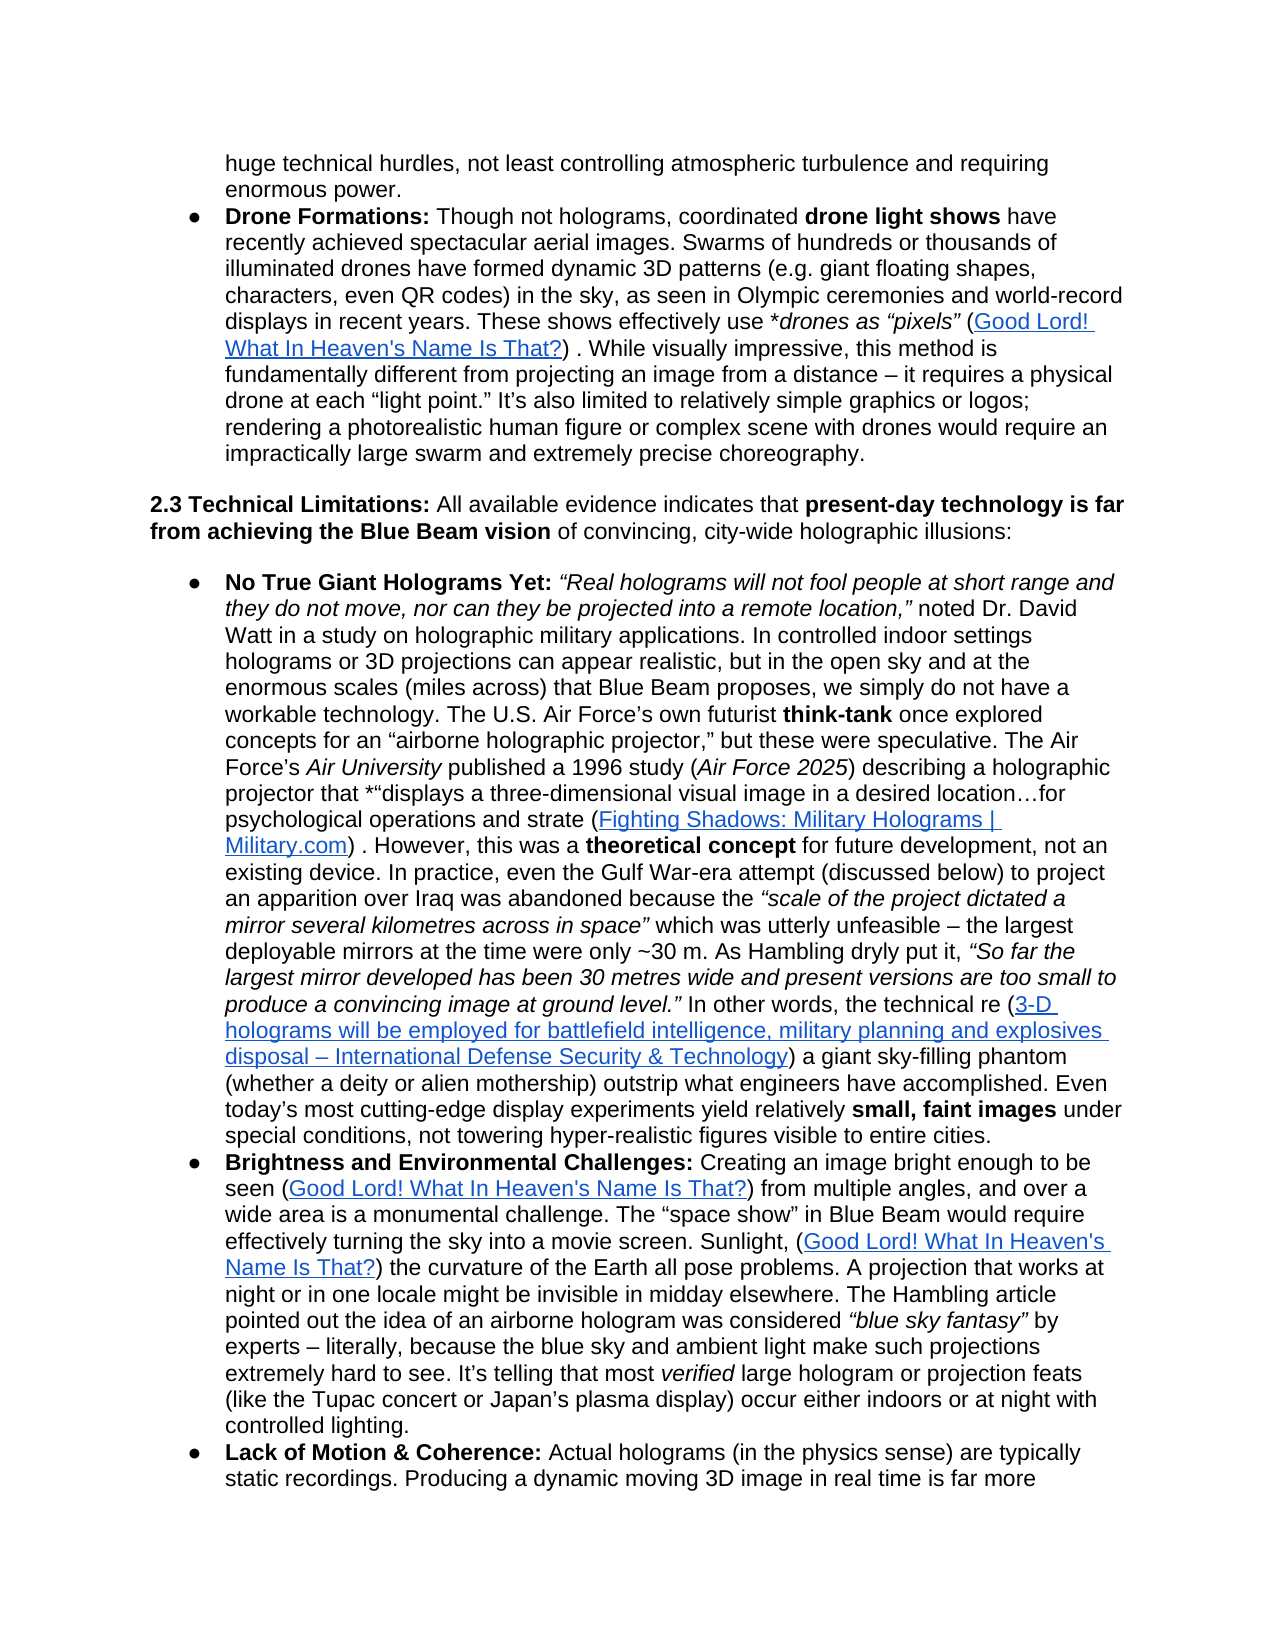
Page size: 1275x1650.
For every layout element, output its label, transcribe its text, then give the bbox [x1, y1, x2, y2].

list Brightness and Environmental Challenges: Creating an image bright enough to be seen (Good Lord! What In Heaven's Name Is That?) from multiple angles, and over a wide area is a monumental challenge. The “space show” in Blue Beam would require effectively turning the sky into a movie screen. Sunlight, (Good Lord! What In Heaven's Name Is That?) the curvature of the Earth all pose problems. A projection that works at night or in one locale might be invisible in midday elsewhere. The Hambling article pointed out the idea of an airborne hologram was considered “blue sky fantasy” by experts – literally, because the blue sky and ambient light make such projections extremely hard to see. It’s telling that most verified large hologram or projection feats (like the Tupac concert or Japan’s plasma display) occur either indoors or at night with controlled lighting. [187, 1149, 1125, 1439]
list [187, 150, 1125, 203]
text 2.3 Technical Limitations: All available evidence indicates that present-day technology is far from achieving the Blue Beam vision of convincing, city-wide holographic illusions: [150, 491, 1125, 544]
list No True Giant Holograms Yet: “Real holograms will not fool people at short range and they do not move, nor can they be projected into a remote location,” noted Dr. David Watt in a study on holographic military applications. In controlled indoor settings holograms or 3D projections can appear realistic, but in the open sky and at the enormous scales (miles across) that Blue Beam proposes, we simply do not have a workable technology. The U.S. Air Force’s own futurist think-tank once explored concepts for an “airborne holographic projector,” but these were speculative. The Air Force’s Air University published a 1996 study (Air Force 2025) describing a holographic projector that *“displays a three-dimensional visual image in a desired location…for psychological operations and strate (Fighting Shadows: Military Holograms | Military.com) . However, this was a theoretical concept for future development, not an existing device. In practice, even the Gulf War-era attempt (discussed below) to project an apparition over Iraq was abandoned because the “scale of the project dictated a mirror several kilometres across in space” which was utterly unfeasible – the largest deployable mirrors at the time were only ~30 m. As Hambling dryly put it, “So far the largest mirror developed has been 30 metres wide and present versions are too small to produce a convincing image at ground level.” In other words, the technical re (3-D holograms will be employed for battlefield intelligence, military planning and explosives disposal – International Defense Security & Technology) a giant sky-filling phantom (whether a deity or alien mothership) outstrip what engineers have accomplished. Even today’s most cutting-edge display experiments yield relatively small, faint images under special conditions, not towering hyper-realistic figures visible to entire cities. [187, 569, 1125, 1149]
list Drone Formations: Though not holograms, coordinated drone light shows have recently achieved spectacular aerial images. Swarms of hundreds or thousands of illuminated drones have formed dynamic 3D patterns (e.g. giant floating shapes, characters, even QR codes) in the sky, as seen in Olympic ceremonies and world-record displays in recent years. These shows effectively use *drones as “pixels” (Good Lord! What In Heaven's Name Is That?) . While visually impressive, this method is fundamentally different from projecting an image from a distance – it requires a physical drone at each “light point.” It’s also limited to relatively simple graphics or logos; rendering a photorealistic human figure or complex scene with drones would require an impractically large swarm and extremely precise choreography. [187, 203, 1125, 466]
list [187, 1439, 1125, 1491]
